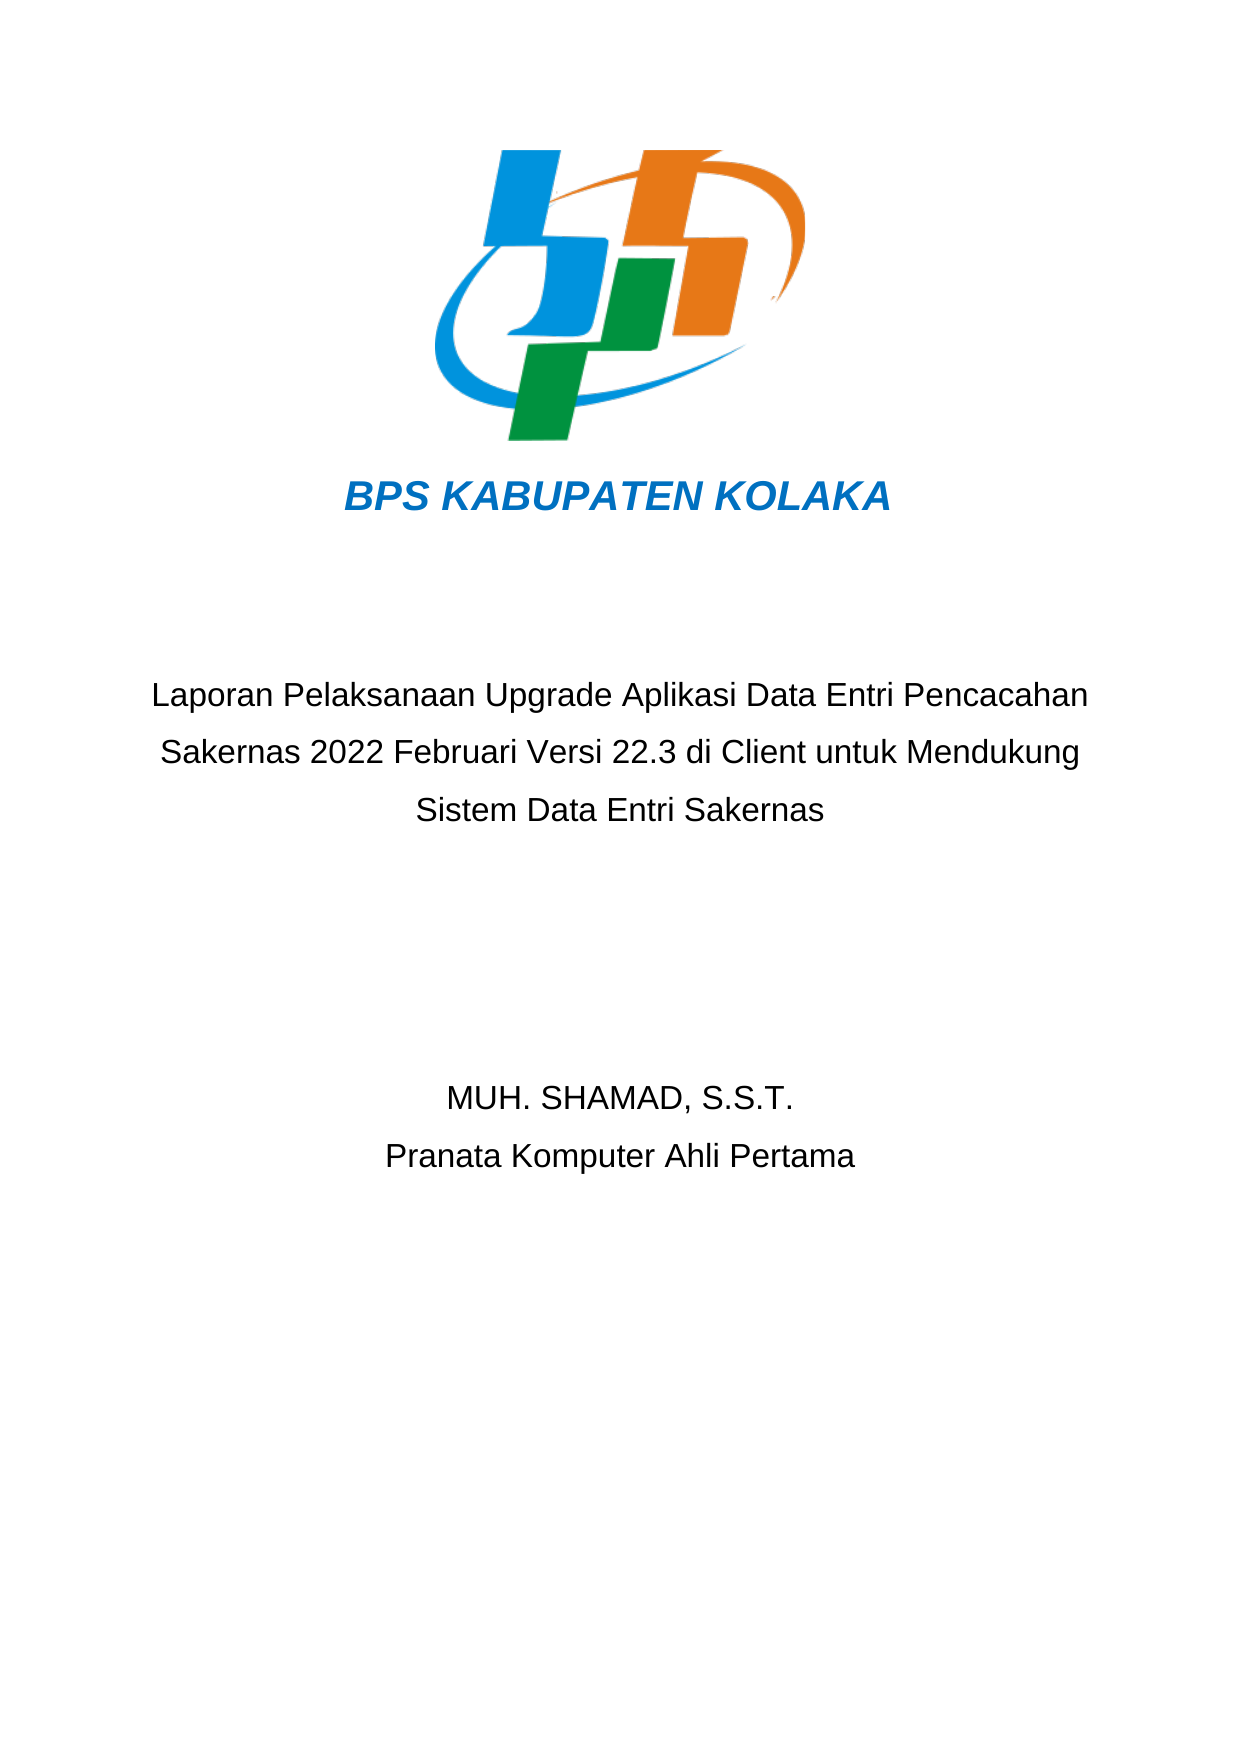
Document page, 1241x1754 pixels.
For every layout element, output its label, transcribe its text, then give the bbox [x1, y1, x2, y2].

text Pranata Komputer Ahli Pertama [150, 1136, 1090, 1174]
text Laporan Pelaksanaan Upgrade Aplikasi Data Entri Pencacahan Sakernas 2022 Februari Versi 22.3 di Client untuk Mendukung Sistem Data Entri Sakernas [150, 675, 1090, 828]
picture [435, 150, 806, 441]
text MUH. SHAMAD, S.S.T. [150, 1078, 1090, 1116]
picture [435, 150, 502, 338]
text BPS KABUPATEN KOLAKA [150, 471, 1090, 519]
